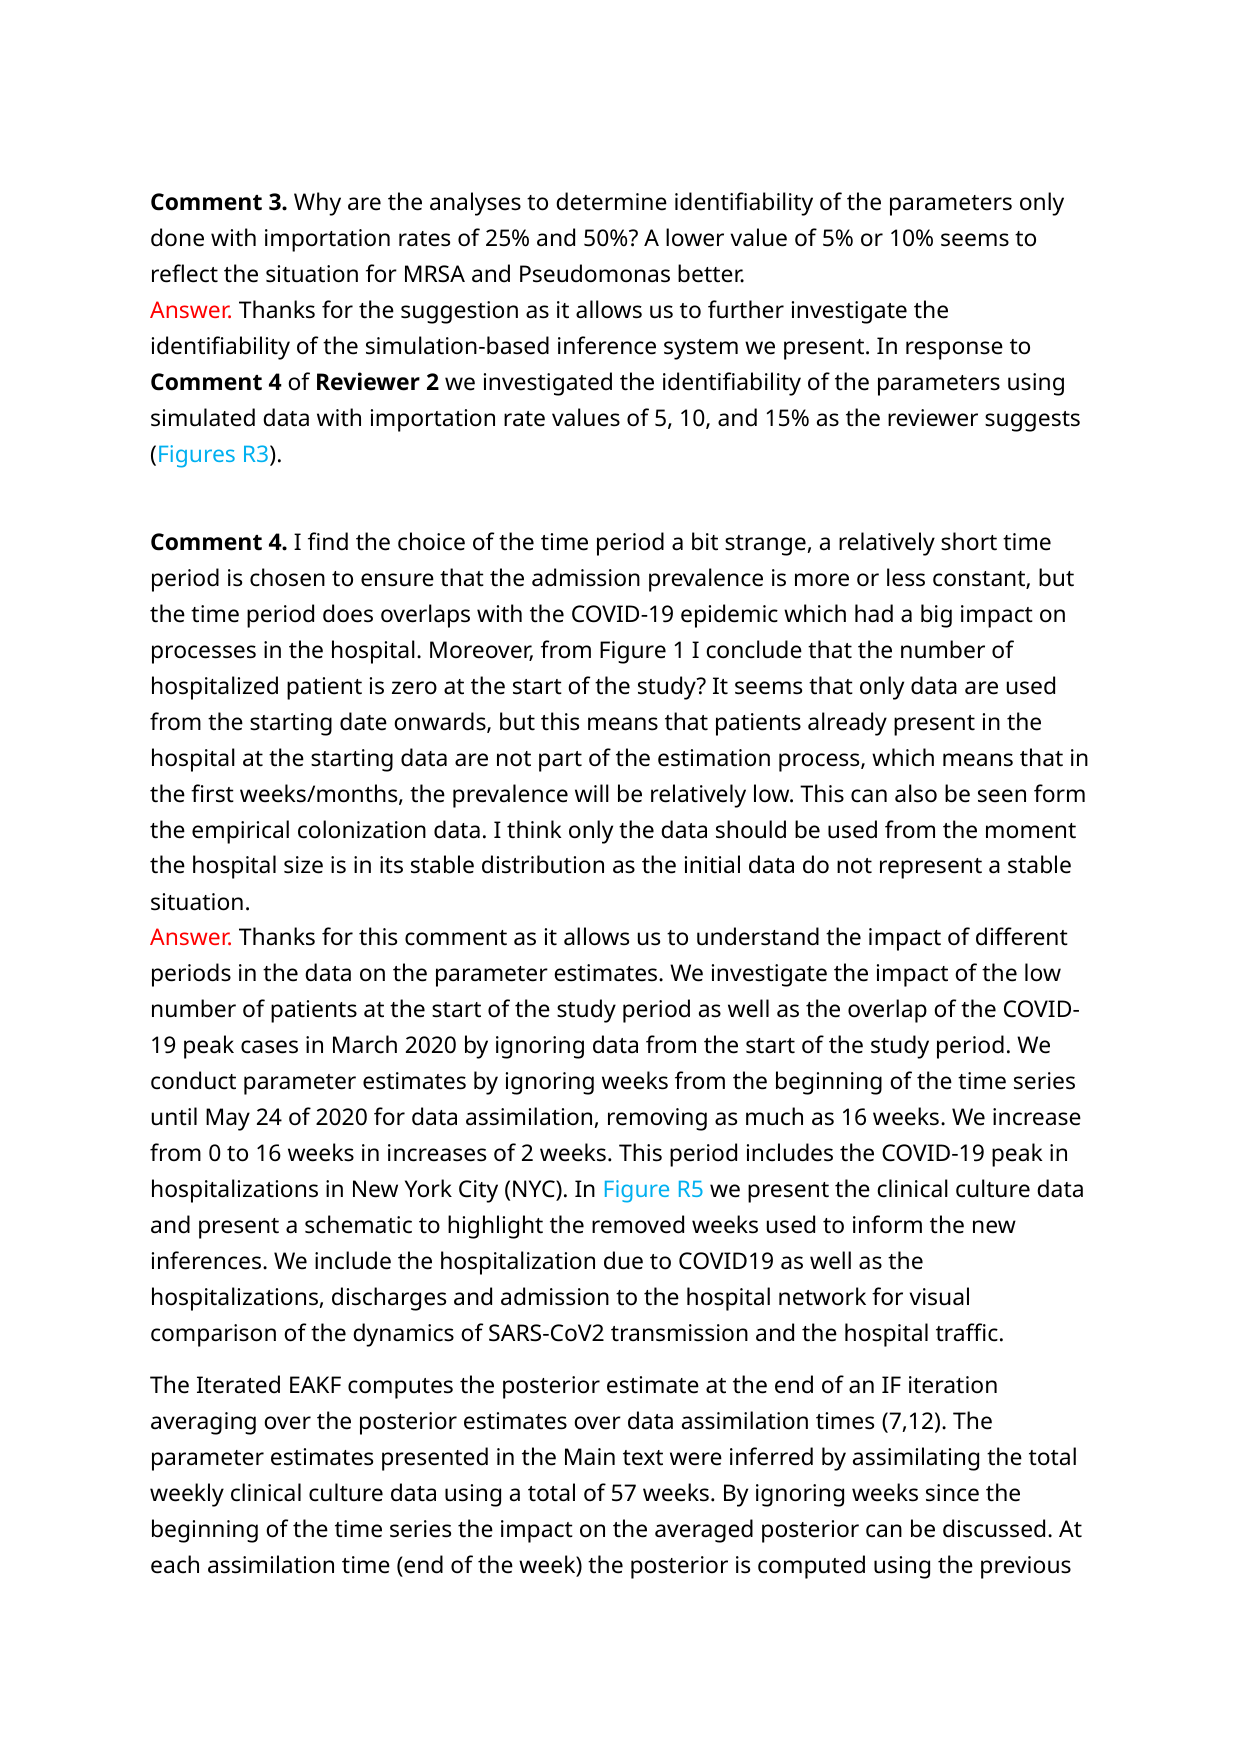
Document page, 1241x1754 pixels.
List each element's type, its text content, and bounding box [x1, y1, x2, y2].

text Comment 4. I find the choice of the time period a bit strange, a relatively short time period is chosen to ensure that the admission prevalence is more or less constant, but the time period does overlaps with the COVID-19 epidemic which had a big impact on processes in the hospital. Moreover, from Figure 1 I conclude that the number of hospitalized patient is zero at the start of the study? It seems that only data are used from the starting date onwards, but this means that patients already present in the hospital at the starting data are not part of the estimation process, which means that in the first weeks/months, the prevalence will be relatively low. This can also be seen form the empirical colonization data. I think only the data should be used from the moment the hospital size is in its stable distribution as the initial data do not represent a stable situation. Answer. Thanks for this comment as it allows us to understand the impact of different periods in the data on the parameter estimates. We investigate the impact of the low number of patients at the start of the study period as well as the overlap of the COVID-19 peak cases in March 2020 by ignoring data from the start of the study period. We conduct parameter estimates by ignoring weeks from the beginning of the time series until May 24 of 2020 for data assimilation, removing as much as 16 weeks. We increase from 0 to 16 weeks in increases of 2 weeks. This period includes the COVID-19 peak in hospitalizations in New York City (NYC). In Figure R5 we present the clinical culture data and present a schematic to highlight the removed weeks used to inform the new inferences. We include the hospitalization due to COVID19 as well as the hospitalizations, discharges and admission to the hospital network for visual comparison of the dynamics of SARS-CoV2 transmission and the hospital traffic. [150, 490, 1090, 1348]
text Comment 3. Why are the analyses to determine identifiability of the parameters only done with importation rates of 25% and 50%? A lower value of 5% or 10% seems to reflect the situation for MRSA and Pseudomonas better. Answer. Thanks for the suggestion as it allows us to further investigate the identifiability of the simulation-based inference system we present. In response to Comment 4 of Reviewer 2 we investigated the identifiability of the parameters using simulated data with importation rate values of 5, 10, and 15% as the reviewer suggests (Figures R3). [150, 150, 1090, 469]
